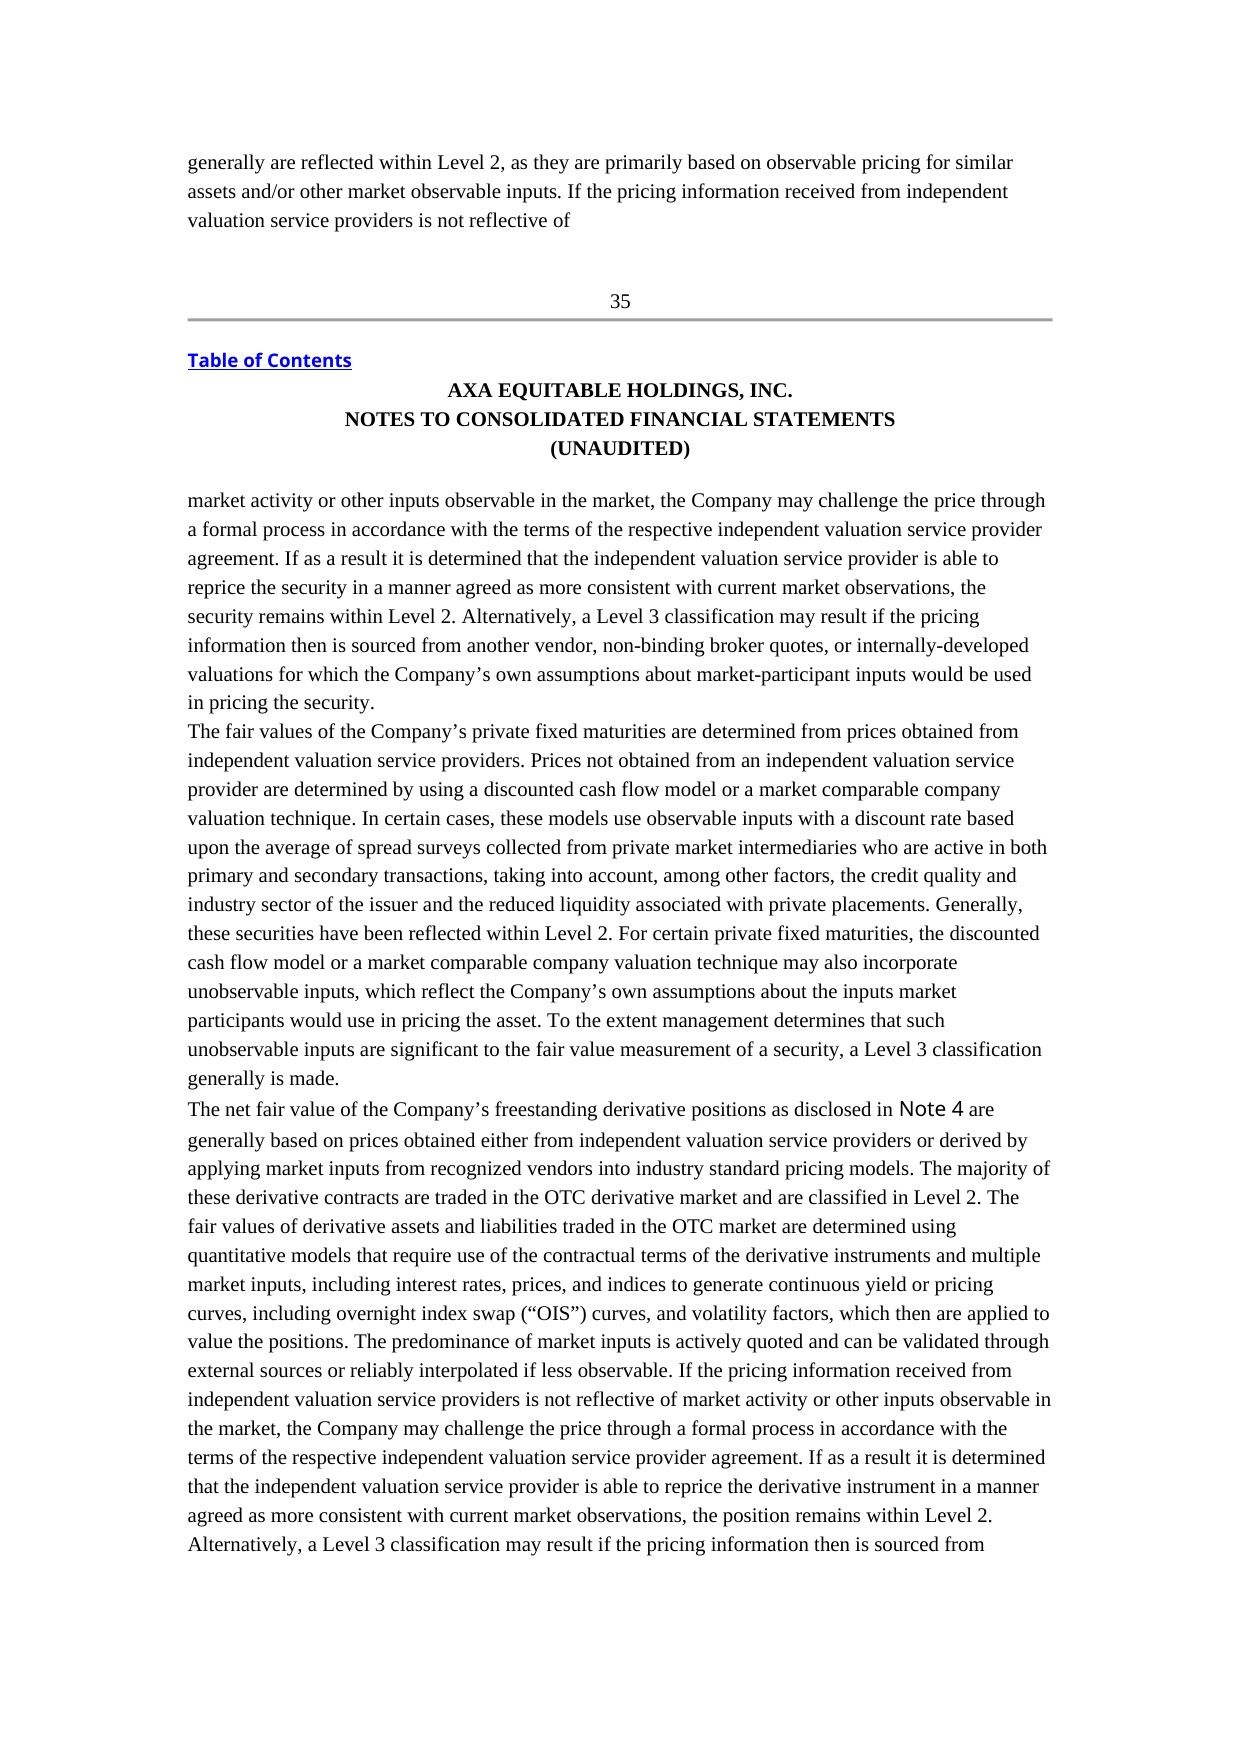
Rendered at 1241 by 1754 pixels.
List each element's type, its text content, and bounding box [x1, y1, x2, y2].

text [187, 150, 1053, 232]
text AXA EQUITABLE HOLDINGS, INC. [187, 378, 1053, 402]
text NOTES TO CONSOLIDATED FINANCIAL STATEMENTS [187, 407, 1053, 431]
text Table of Contents [187, 347, 1053, 373]
text 35 [187, 289, 1053, 313]
text (UNAUDITED) [187, 435, 1053, 459]
text The fair values of the Company’s private fixed maturities are determined from prices obtained from independent valuation service providers. Prices not obtained from an independent valuation service provider are determined by using a discounted cash flow model or a market comparable company valuation technique. In certain cases, these models use observable inputs with a discount rate based upon the average of spread surveys collected from private market intermediaries who are active in both primary and secondary transactions, taking into account, among other factors, the credit quality and industry sector of the issuer and the reduced liquidity associated with private placements. Generally, these securities have been reflected within Level 2. For certain private fixed maturities, the discounted cash flow model or a market comparable company valuation technique may also incorporate unobservable inputs, which reflect the Company’s own assumptions about the inputs market participants would use in pricing the asset. To the extent management determines that such unobservable inputs are significant to the fair value measurement of a security, a Level 3 classification generally is made. [187, 719, 1053, 1089]
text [187, 1094, 1053, 1556]
text market activity or other inputs observable in the market, the Company may challenge the price through a formal process in accordance with the terms of the respective independent valuation service provider agreement. If as a result it is determined that the independent valuation service provider is able to reprice the security in a manner agreed as more consistent with current market observations, the security remains within Level 2. Alternatively, a Level 3 classification may result if the pricing information then is sourced from another vendor, non-binding broker quotes, or internally-developed valuations for which the Company’s own assumptions about market-participant inputs would be used in pricing the security. [187, 488, 1053, 714]
